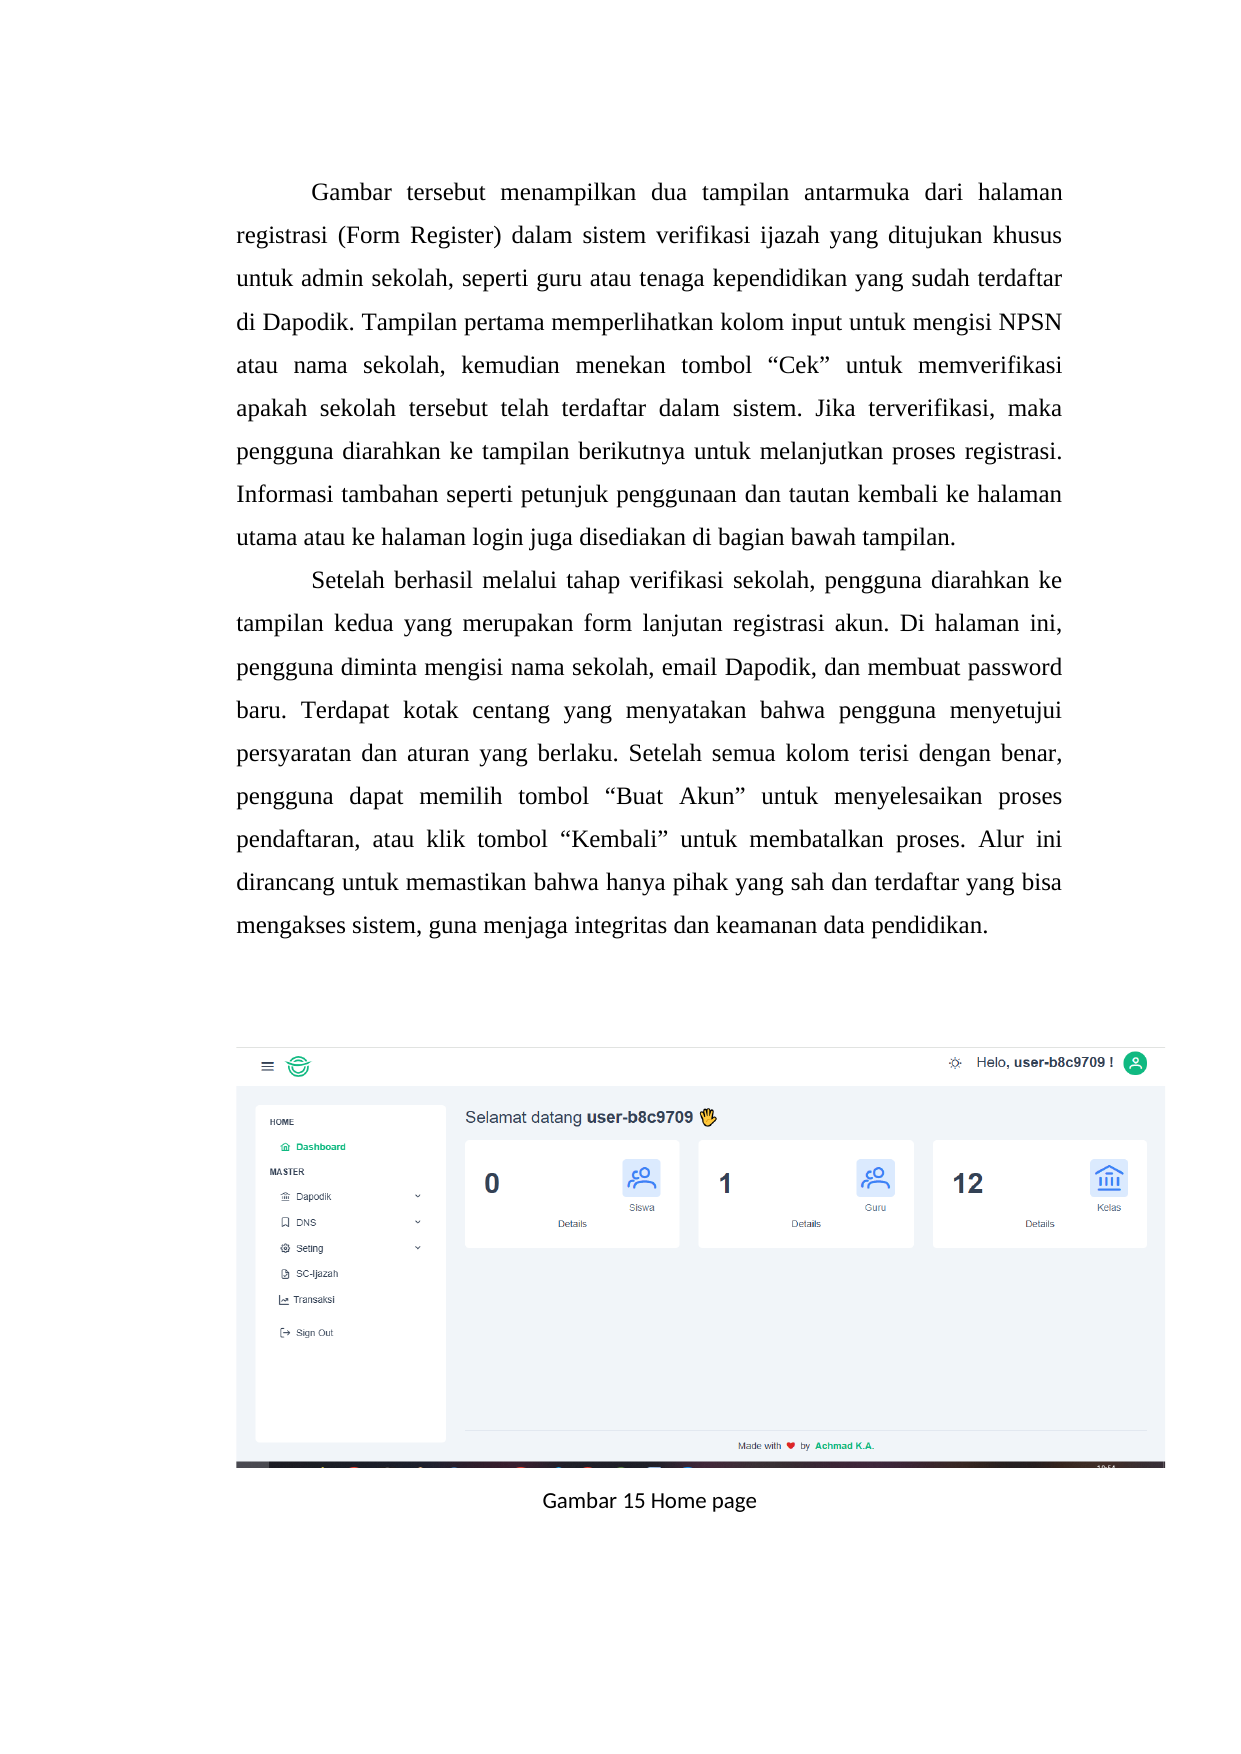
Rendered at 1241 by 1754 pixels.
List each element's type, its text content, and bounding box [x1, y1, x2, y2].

text Setelah berhasil melalui tahap verifikasi sekolah, pengguna diarahkan ke tampilan kedua yang merupakan form lanjutan registrasi akun. Di halaman ini, pengguna diminta mengisi nama sekolah, email Dapodik, dan membuat password baru. Terdapat kotak centang yang menyatakan bahwa pengguna menyetujui persyaratan dan aturan yang berlaku. Setelah semua kolom terisi dengan benar, pengguna dapat memilih tombol “Buat Akun” untuk menyelesaikan proses pendaftaran, atau klik tombol “Kembali” untuk membatalkan proses. Alur ini dirancang untuk memastikan bahwa hanya pihak yang sah dan terdaftar yang bisa mengakses sistem, guna menjaga integritas dan keamanan data pendidikan. [236, 565, 1063, 939]
picture [236, 1047, 1166, 1468]
text Gambar tersebut menampilkan dua tampilan antarmuka dari halaman registrasi (Form Register) dalam sistem verifikasi ijazah yang ditujukan khusus untuk admin sekolah, seperti guru atau tenaga kependidikan yang sudah terdaftar di Dapodik. Tampilan pertama memperlihatkan kolom input untuk mengisi NPSN atau nama sekolah, kemudian menekan tombol “Cek” untuk memverifikasi apakah sekolah tersebut telah terdaftar dalam sistem. Jika terverifikasi, maka pengguna diarahkan ke tampilan berikutnya untuk melanjutkan proses registrasi. Informasi tambahan seperti petunjuk penggunaan dan tautan kembali ke halaman utama atau ke halaman login juga disediakan di bagian bawah tampilan. [236, 177, 1063, 551]
